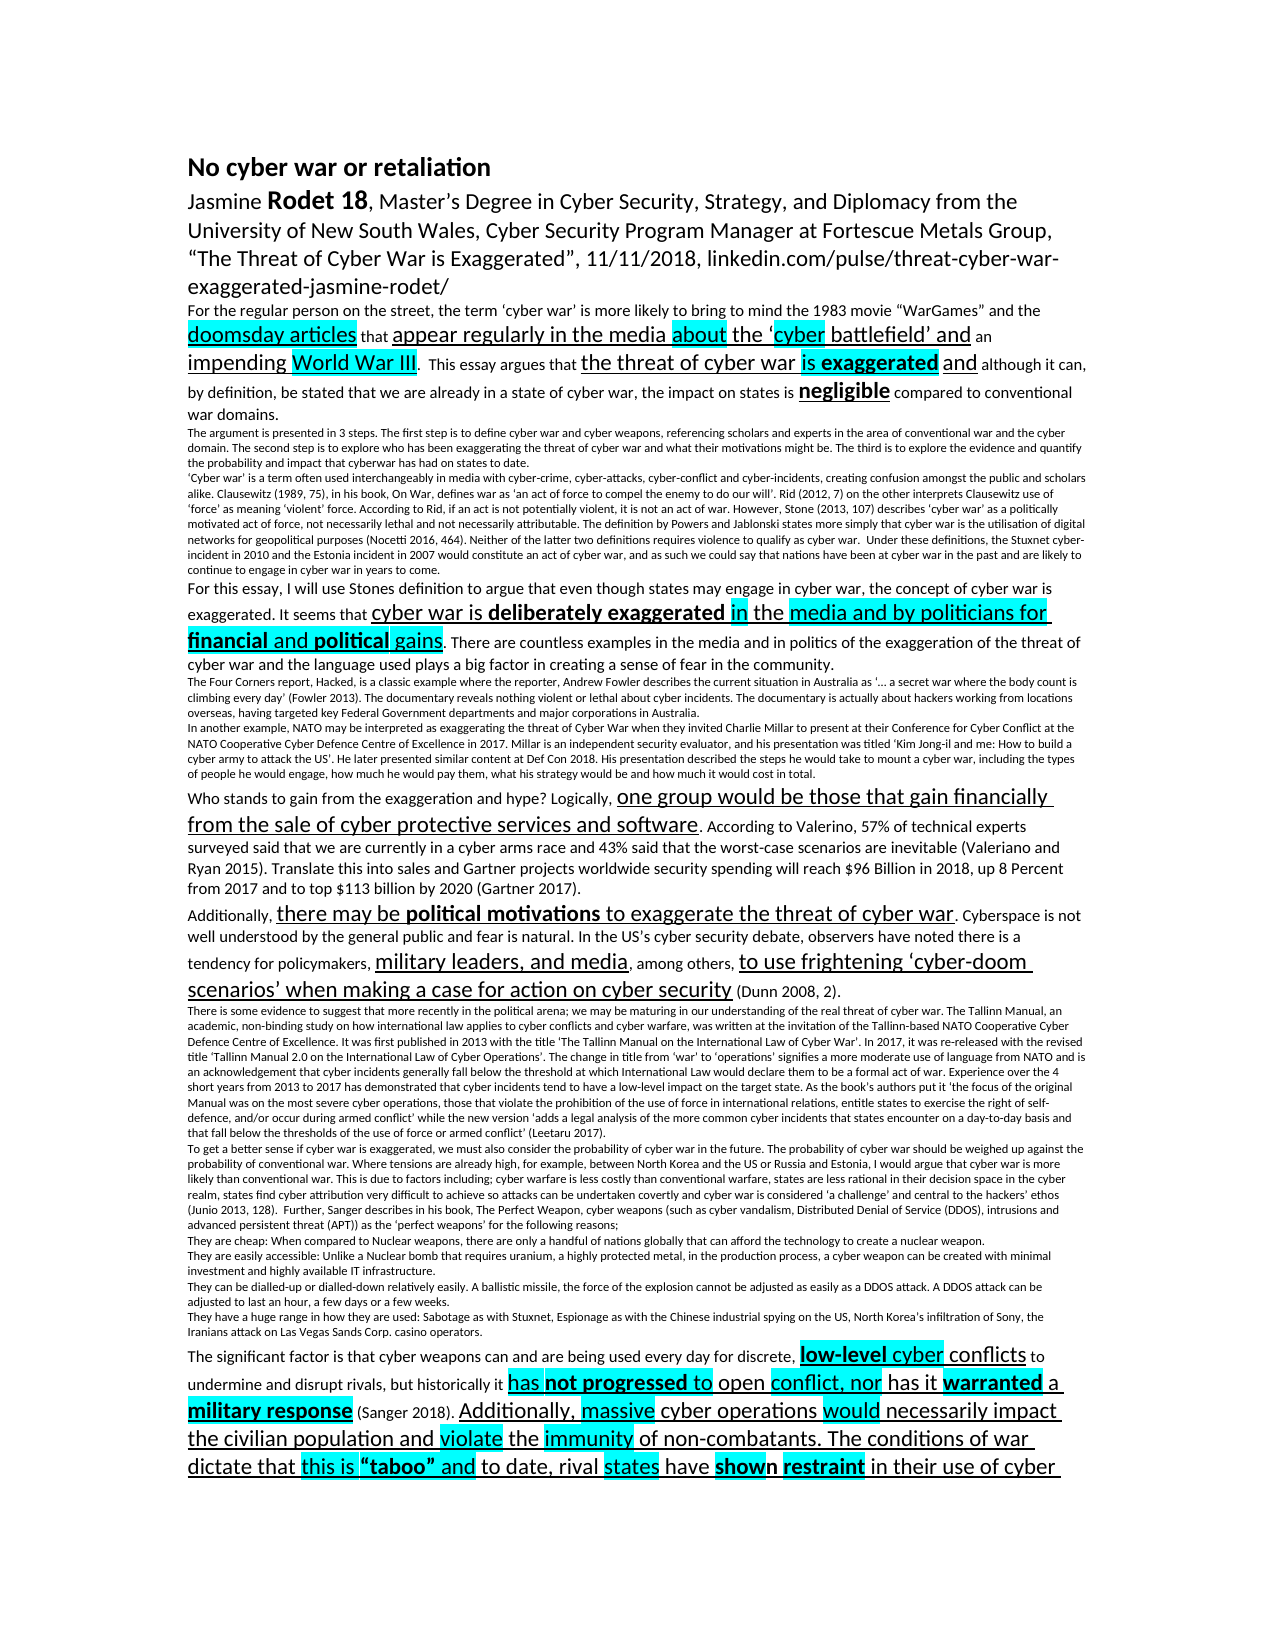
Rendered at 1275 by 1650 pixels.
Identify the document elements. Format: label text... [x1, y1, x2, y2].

text Jasmine Rodet 18, Master’s Degree in Cyber Security, Strategy, and Diplomacy from the University of New South Wales, Cyber Security Program Manager at Fortescue Metals Group, “The Threat of Cyber War is Exaggerated”, 11/11/2018, linkedin.com/pulse/threat-cyber-war-exaggerated-jasmine-rodet/ [187, 183, 1087, 300]
text Who stands to gain from the exaggeration and hype? Logically, one group would be those that gain financially from the sale of cyber protective services and software. According to Valerino, 57% of technical experts surveyed said that we are currently in a cyber arms race and 43% said that the worst-case scenarios are inevitable (Valeriano and Ryan 2015). Translate this into sales and Gartner projects worldwide security spending will reach $96 Billion in 2018, up 8 Percent from 2017 and to top $113 billion by 2020 (Gartner 2017). [187, 782, 1087, 899]
text For this essay, I will use Stones definition to argue that even though states may engage in cyber war, the concept of cyber war is exaggerated. It seems that cyber war is deliberately exaggerated in the media and by politicians for financial and political gains. There are countless examples in the media and in politics of the exaggeration of the threat of cyber war and the language used plays a big factor in creating a sense of fear in the community. [187, 578, 1087, 674]
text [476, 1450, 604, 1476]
text The Four Corners report, Hacked, is a classic example where the reporter, Andrew Fowler describes the current situation in Australia as ‘… a secret war where the body count is climbing every day’ (Fowler 2013). The documentary reveals nothing violent or lethal about cyber incidents. The documentary is actually about hackers working from locations overseas, having targeted key Federal Government departments and major corporations in Australia. [187, 674, 1087, 721]
text In another example, NATO may be interpreted as exaggerating the threat of Cyber War when they invited Charlie Millar to present at their Conference for Cyber Conflict at the NATO Cooperative Cyber Defence Centre of Excellence in 2017. Millar is an independent security evaluator, and his presentation was titled ‘Kim Jong-il and me: How to build a cyber army to attack the US’. He later presented similar content at Def Con 2018. His presentation described the steps he would take to mount a cyber war, including the types of people he would engage, how much he would pay them, what his strategy would be and how much it would cost in total. [187, 721, 1087, 782]
text The argument is presented in 3 steps. The first step is to define cyber war and cyber weapons, referencing scholars and experts in the area of conventional war and the cyber domain. The second step is to explore who has been exaggerating the threat of cyber war and what their motivations might be. The third is to explore the evidence and quantify the probability and impact that cyberwar has had on states to date. [187, 425, 1087, 471]
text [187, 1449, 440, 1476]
text There is some evidence to suggest that more recently in the political arena; we may be maturing in our understanding of the real threat of cyber war. The Tallinn Manual, an academic, non-binding study on how international law applies to cyber conflicts and cyber warfare, was written at the invitation of the Tallinn-based NATO Cooperative Cyber Defence Centre of Excellence. It was first published in 2013 with the title ‘The Tallinn Manual on the International Law of Cyber War’. In 2017, it was re-released with the revised title ‘Tallinn Manual 2.0 on the International Law of Cyber Operations’. The change in title from ‘war’ to ‘operations’ signifies a more moderate use of language from NATO and is an acknowledgement that cyber incidents generally fall below the threshold at which International Law would declare them to be a formal act of war. Experience over the 4 short years from 2013 to 2017 has demonstrated that cyber incidents tend to have a low-level impact on the target state. As the book’s authors put it ‘the focus of the original Manual was on the most severe cyber operations, those that violate the prohibition of the use of force in international relations, entitle states to exercise the right of self-defence, and/or occur during armed conflict’ while the new version ‘adds a legal analysis of the more common cyber incidents that states encounter on a day-to-day basis and that fall below the thresholds of the use of force or armed conflict’ (Leetaru 2017). [187, 1003, 1087, 1141]
text Additionally, there may be political motivations to exaggerate the threat of cyber war. Cyberspace is not well understood by the general public and fear is natural. In the US’s cyber security debate, observers have noted there is a tendency for policymakers, military leaders, and media, among others, to use frightening ‘cyber-doom scenarios’ when making a case for action on cyber security (Dunn 2008, 2). [187, 899, 1087, 1003]
text For the regular person on the street, the term ‘cyber war’ is more likely to bring to mind the 1983 movie “WarGames” and the doomsday articles that appear regularly in the media about the ‘cyber battlefield’ and an impending World War III. This essay argues that the threat of cyber war is exaggerated and although it can, by definition, be stated that we are already in a state of cyber war, the impact on states is negligible compared to conventional war domains. [187, 300, 1087, 425]
text ‘Cyber war’ is a term often used interchangeably in media with cyber-crime, cyber-attacks, cyber-conflict and cyber-incidents, creating confusion amongst the public and scholars alike. Clausewitz (1989, 75), in his book, On War, defines war as ‘an act of force to compel the enemy to do our will’. Rid (2012, 7) on the other interprets Clausewitz use of ‘force’ as meaning ‘violent’ force. According to Rid, if an act is not potentially violent, it is not an act of war. However, Stone (2013, 107) describes ‘cyber war’ as a politically motivated act of force, not necessarily lethal and not necessarily attributable. The definition by Powers and Jablonski states more simply that cyber war is the utilisation of digital networks for geopolitical purposes (Nocetti 2016, 464). Neither of the latter two definitions requires violence to qualify as cyber war. Under these definitions, the Stuxnet cyber-incident in 2010 and the Estonia incident in 2007 would constitute an act of cyber war, and as such we could say that nations have been at cyber war in the past and are likely to continue to engage in cyber war in years to come. [187, 471, 1087, 578]
text They are cheap: When compared to Nuclear weapons, there are only a handful of nations globally that can afford the technology to create a nuclear weapon. [187, 1233, 1087, 1248]
text They have a huge range in how they are used: Sabotage as with Stuxnet, Espionage as with the Chinese industrial spying on the US, North Korea’s infiltration of Sony, the Iranians attack on Las Vegas Sands Corp. casino operators. [187, 1309, 1087, 1340]
text To get a better sense if cyber war is exaggerated, we must also consider the probability of cyber war in the future. The probability of cyber war should be weighed up against the probability of conventional war. Where tensions are already high, for example, between North Korea and the US or Russia and Estonia, I would argue that cyber war is more likely than conventional war. This is due to factors including; cyber warfare is less costly than conventional warfare, states are less rational in their decision space in the cyber realm, states find cyber attribution very difficult to achieve so attacks can be undertaken covertly and cyber war is considered ‘a challenge’ and central to the hackers’ ethos (Junio 2013, 128). Further, Sanger describes in his book, The Perfect Weapon, cyber weapons (such as cyber vandalism, Distributed Denial of Service (DDOS), intrusions and advanced persistent threat (APT)) as the ‘perfect weapons’ for the following reasons; [187, 1141, 1087, 1233]
subtitle No cyber war or retaliation [187, 150, 1087, 183]
text They are easily accessible: Unlike a Nuclear bomb that requires uranium, a highly protected metal, in the production process, a cyber weapon can be created with minimal investment and highly available IT infrastructure. [187, 1248, 1087, 1279]
text They can be dialled-up or dialled-down relatively easily. A ballistic missile, the force of the explosion cannot be adjusted as easily as a DDOS attack. A DDOS attack can be adjusted to last an hour, a few days or a few weeks. [187, 1279, 1087, 1309]
